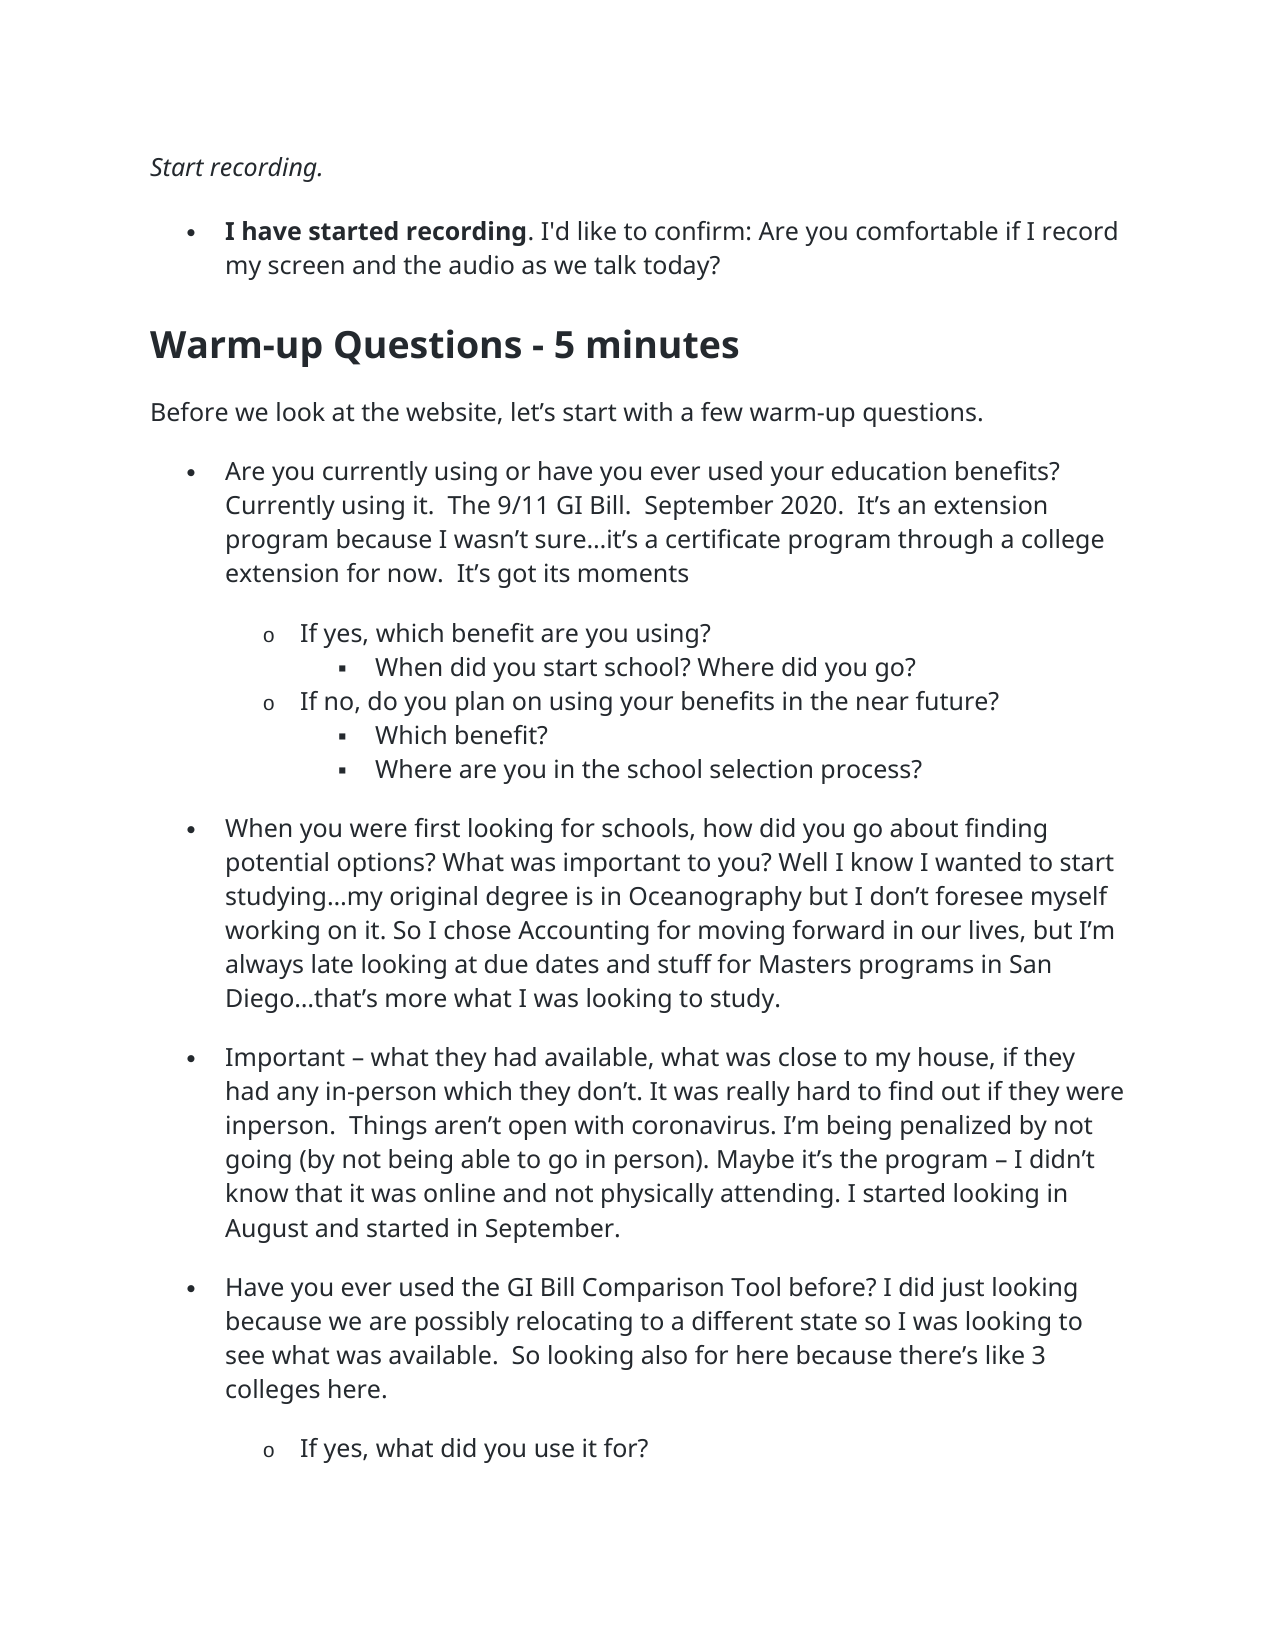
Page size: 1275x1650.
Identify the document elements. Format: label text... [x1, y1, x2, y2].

list When you were first looking for schools, how did you go about finding potential options? What was important to you? Well I know I wanted to start studying…my original degree is in Oceanography but I don’t foresee myself working on it. So I chose Accounting for moving forward in our lives, but I’m always late looking at due dates and stuff for Masters programs in San Diego…that’s more what I was looking to study. [187, 811, 1125, 1015]
list Are you currently using or have you ever used your education benefits? Currently using it. The 9/11 GI Bill. September 2020. It’s an extension program because I wasn’t sure…it’s a certificate program through a college extension for now. It’s got its moments [187, 454, 1125, 590]
list When did you start school? Where did you go? [337, 649, 1125, 683]
list If yes, which benefit are you using? [262, 615, 1125, 649]
list I have started recording. I'd like to confirm: Are you comfortable if I record my screen and the audio as we talk today? [187, 213, 1125, 281]
list Which benefit? [337, 717, 1125, 751]
text Start recording. [150, 150, 1125, 184]
list Where are you in the school selection process? [337, 751, 1125, 786]
list If yes, what did you use it for? [262, 1431, 1125, 1464]
list Important – what they had available, what was close to my house, if they had any in-person which they don’t. It was really hard to find out if they were inperson. Things aren’t open with coronavirus. I’m being penalized by not going (by not being able to go in person). Maybe it’s the program – I didn’t know that it was online and not physically attending. I started looking in August and started in September. [187, 1040, 1125, 1244]
text Before we look at the website, let’s start with a few warm-up questions. [150, 395, 1125, 429]
text Warm-up Questions - 5 minutes [150, 319, 1125, 370]
list Have you ever used the GI Bill Comparison Tool before? I did just looking because we are possibly relocating to a different state so I was looking to see what was available. So looking also for here because there’s like 3 colleges here. [187, 1269, 1125, 1406]
list If no, do you plan on using your benefits in the near future? [262, 683, 1125, 717]
